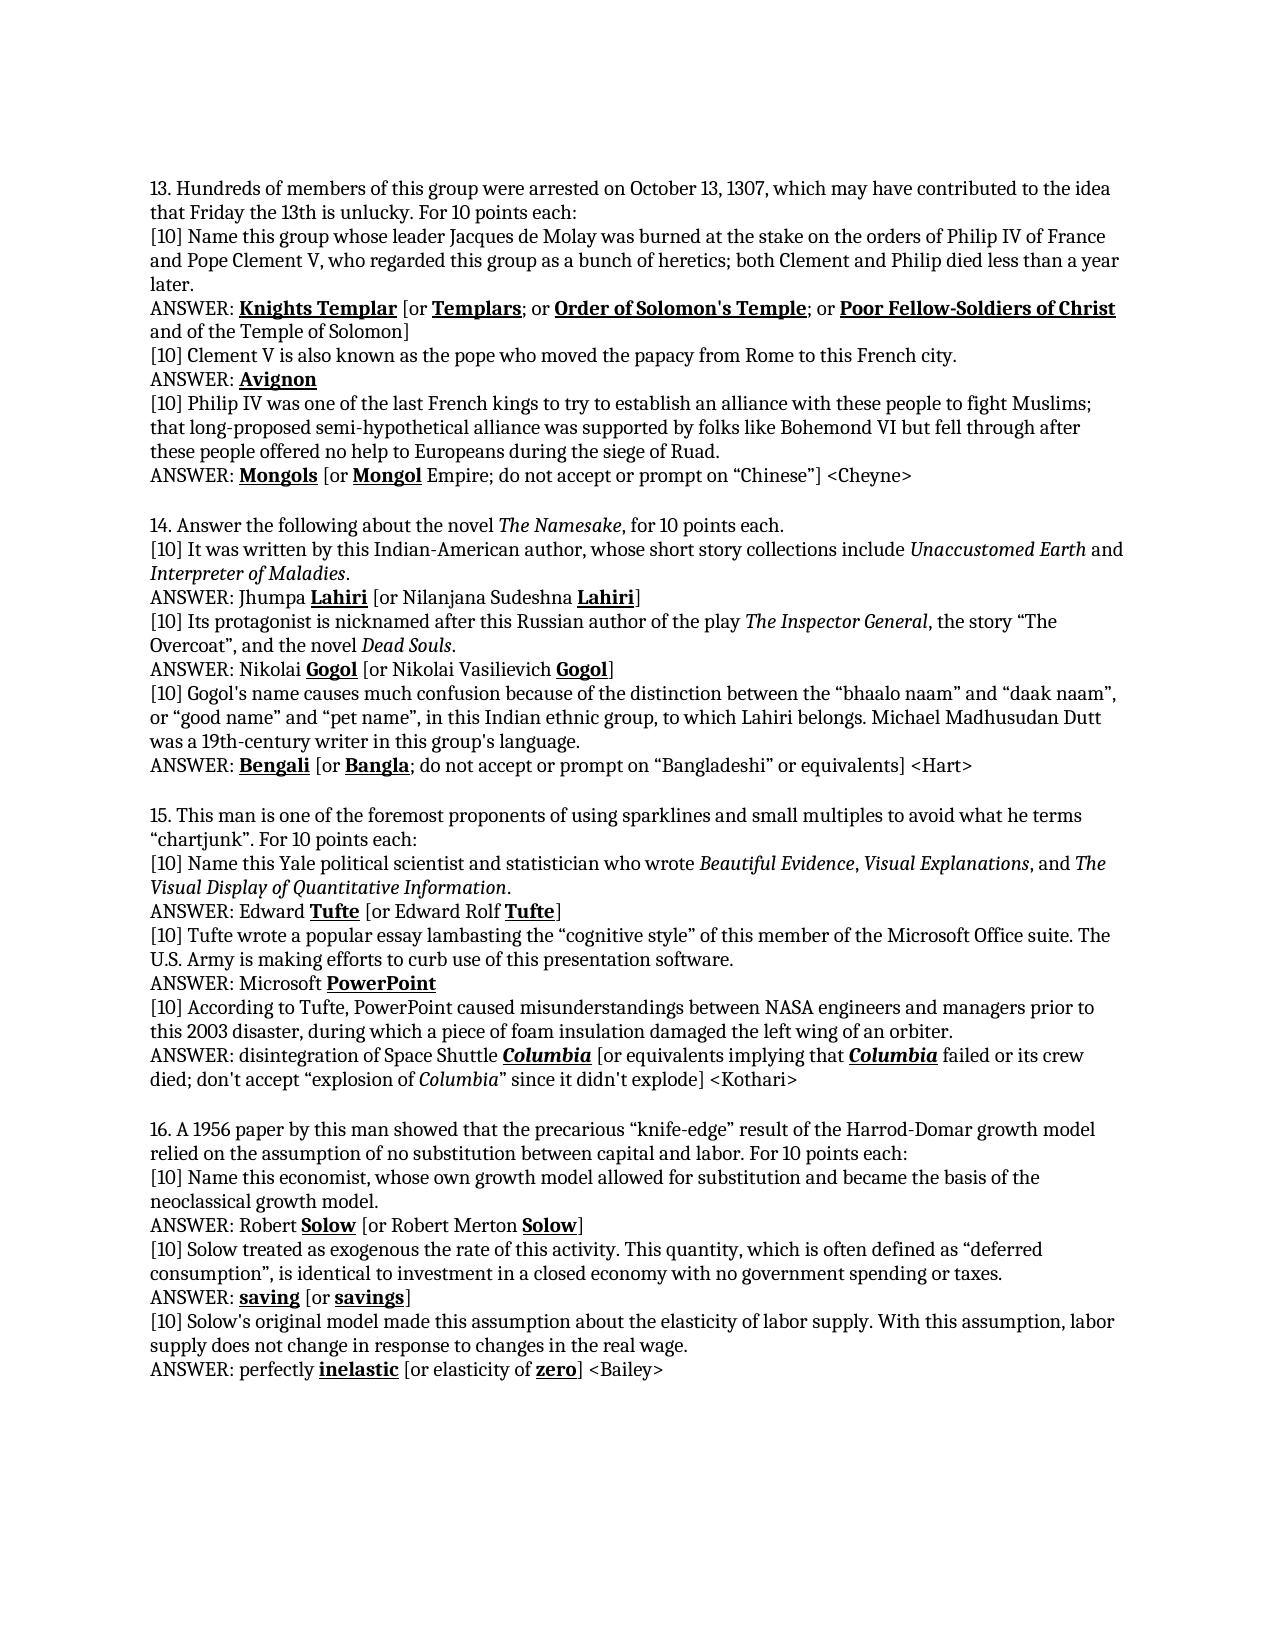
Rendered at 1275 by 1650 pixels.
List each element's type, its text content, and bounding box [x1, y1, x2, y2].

text [10] Name this economist, whose own growth model allowed for substitution and became the basis of the neoclassical growth model. [150, 1166, 1125, 1214]
text ANSWER: Microsoft PowerPoint [150, 972, 1125, 996]
text ANSWER: disintegration of Space Shuttle Columbia [or equivalents implying that Columbia failed or its crew died; don't accept “explosion of Columbia” since it didn't explode] <Kothari> [150, 1044, 1125, 1092]
text 13. Hundreds of members of this group were arrested on October 13, 1307, which may have contributed to the idea that Friday the 13th is unlucky. For 10 points each: [10] Name this group whose leader Jacques de Molay was burned at the stake on the orders of Philip IV of France and Pope Clement V, who regarded this group as a bunch of heretics; both Clement and Philip died less than a year later. ANSWER: Knights Templar [or Templars; or Order of Solomon's Temple; or Poor Fellow-Soldiers of Christ and of the Temple of Solomon] [10] Clement V is also known as the pope who moved the papacy from Rome to this French city. ANSWER: Avignon [10] Philip IV was one of the last French kings to try to establish an alliance with these people to fight Muslims; that long-proposed semi-hypothetical alliance was supported by folks like Bohemond VI but fell through after these people offered no help to Europeans during the siege of Ruad. ANSWER: Mongols [or Mongol Empire; do not accept or prompt on “Chinese”] <Cheyne> [150, 176, 1125, 488]
text [10] Solow's original model made this assumption about the elasticity of labor supply. With this assumption, labor supply does not change in response to changes in the real wage. [150, 1309, 1125, 1357]
text [10] Gogol's name causes much confusion because of the distinction between the “bhaalo naam” and “daak naam”, or “good name” and “pet name”, in this Indian ethnic group, to which Lahiri belongs. Michael Madhusudan Dutt was a 19th-century writer in this group's language. [150, 682, 1125, 754]
text ANSWER: Bengali [or Bangla; do not accept or prompt on “Bangladeshi” or equivalents] <Hart> [150, 754, 1125, 778]
text ANSWER: perfectly inelastic [or elasticity of zero] <Bailey> [150, 1357, 1125, 1381]
text ANSWER: Edward Tufte [or Edward Rolf Tufte] [150, 900, 1125, 924]
text [10] It was written by this Indian-American author, whose short story collections include Unaccustomed Earth and Interpreter of Maladies. [150, 538, 1125, 586]
text [10] Its protagonist is nicknamed after this Russian author of the play The Inspector General, the story “The Overcoat”, and the novel Dead Souls. [150, 610, 1125, 658]
text ANSWER: Robert Solow [or Robert Merton Solow] [150, 1214, 1125, 1238]
text 16. A 1956 paper by this man showed that the precarious “knife-edge” result of the Harrod-Domar growth model relied on the assumption of no substitution between capital and labor. For 10 points each: [150, 1118, 1125, 1166]
text [10] Solow treated as exogenous the rate of this activity. This quantity, which is often defined as “deferred consumption”, is identical to investment in a closed economy with no government spending or taxes. [150, 1238, 1125, 1286]
text ANSWER: Jhumpa Lahiri [or Nilanjana Sudeshna Lahiri] [150, 586, 1125, 610]
text [10] Name this Yale political scientist and statistician who wrote Beautiful Evidence, Visual Explanations, and The Visual Display of Quantitative Information. [150, 852, 1125, 900]
text [10] Tufte wrote a popular essay lambasting the “cognitive style” of this member of the Microsoft Office suite. The U.S. Army is making efforts to curb use of this presentation software. [150, 924, 1125, 972]
text 14. Answer the following about the novel The Namesake, for 10 points each. [150, 514, 1125, 538]
text ANSWER: Nikolai Gogol [or Nikolai Vasilievich Gogol] [150, 658, 1125, 682]
text 15. This man is one of the foremost proponents of using sparklines and small multiples to avoid what he terms “chartjunk”. For 10 points each: [150, 804, 1125, 852]
text [10] According to Tufte, PowerPoint caused misunderstandings between NASA engineers and managers prior to this 2003 disaster, during which a piece of foam insulation damaged the left wing of an orbiter. [150, 996, 1125, 1044]
text ANSWER: saving [or savings] [150, 1286, 1125, 1309]
